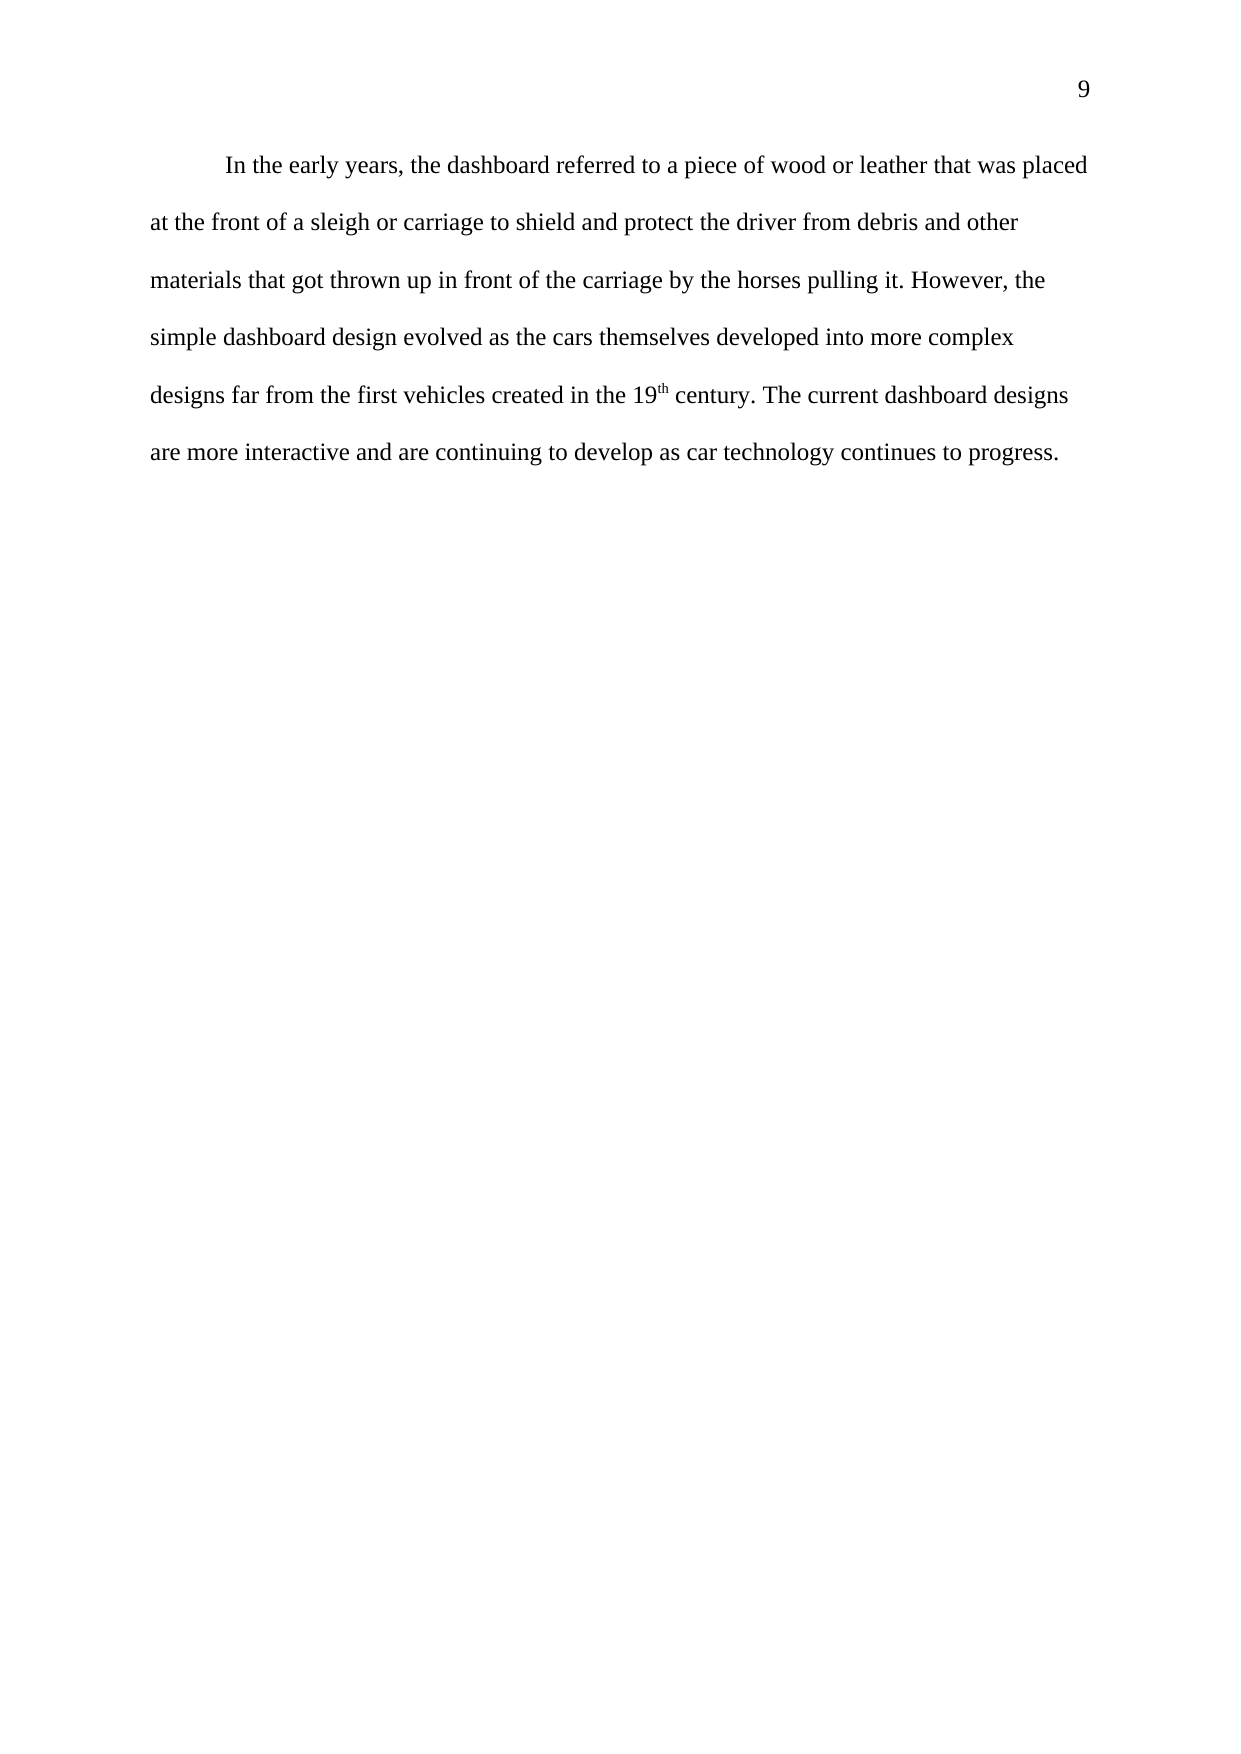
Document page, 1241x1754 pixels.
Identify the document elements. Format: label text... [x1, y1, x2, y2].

text In the early years, the dashboard referred to a piece of wood or leather that was placed at the front of a sleigh or carriage to shield and protect the driver from debris and other materials that got thrown up in front of the carriage by the horses pulling it. However, the simple dashboard design evolved as the cars themselves developed into more complex designs far from the first vehicles created in the 19th century. The current dashboard designs are more interactive and are continuing to develop as car technology continues to progress. [150, 150, 1090, 466]
